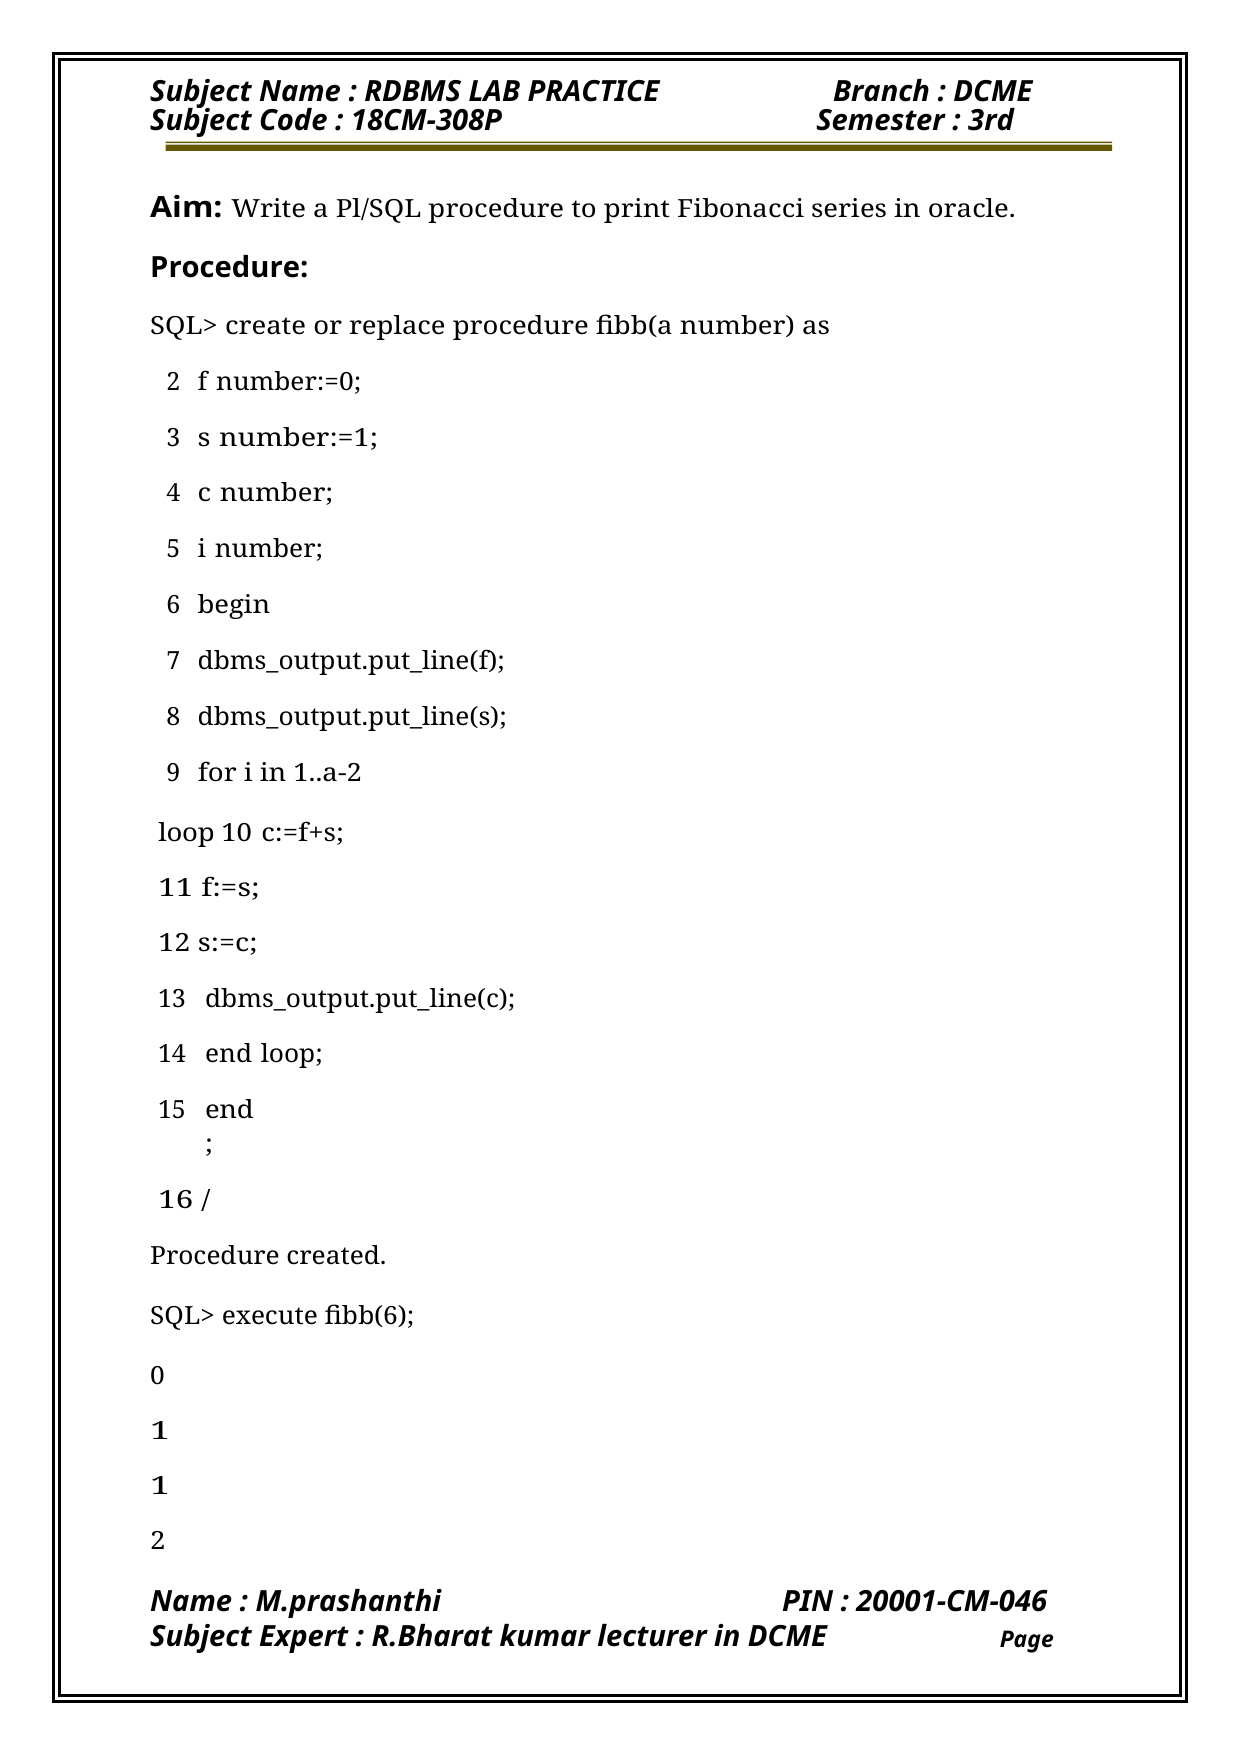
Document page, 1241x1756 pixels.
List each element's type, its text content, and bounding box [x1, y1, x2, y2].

list dbms_output.put_line(s); [166, 698, 1136, 733]
list dbms_output.put_line(c); [158, 980, 1136, 1014]
text Procedure created. SQL> execute fibb(6); 0 [150, 1238, 417, 1391]
list end; [158, 1092, 258, 1160]
text 12 s:=c; [158, 924, 1136, 958]
list s number:=1; [166, 419, 1136, 453]
list dbms_output.put_line(f); [166, 643, 1136, 677]
text 16 / [158, 1182, 258, 1216]
text Aim: Write a Pl/SQL procedure to print Fibonacci series in oracle. [150, 186, 1136, 226]
list f number:=0; [166, 363, 1136, 398]
list end loop; [158, 1036, 1136, 1070]
text 1 [150, 1467, 1136, 1501]
subtitle Procedure: [150, 247, 1136, 286]
list for i in 1..a-2 loop 10 c:=f+s; [158, 754, 417, 848]
list begin [166, 587, 1136, 621]
text SQL> create or replace procedure fibb(a number) as [150, 308, 1136, 342]
list c number; [166, 475, 1136, 509]
text 2 [150, 1523, 1136, 1557]
text 11 f:=s; [158, 874, 1136, 902]
text 1 [150, 1417, 1136, 1445]
list i number; [166, 531, 1136, 565]
